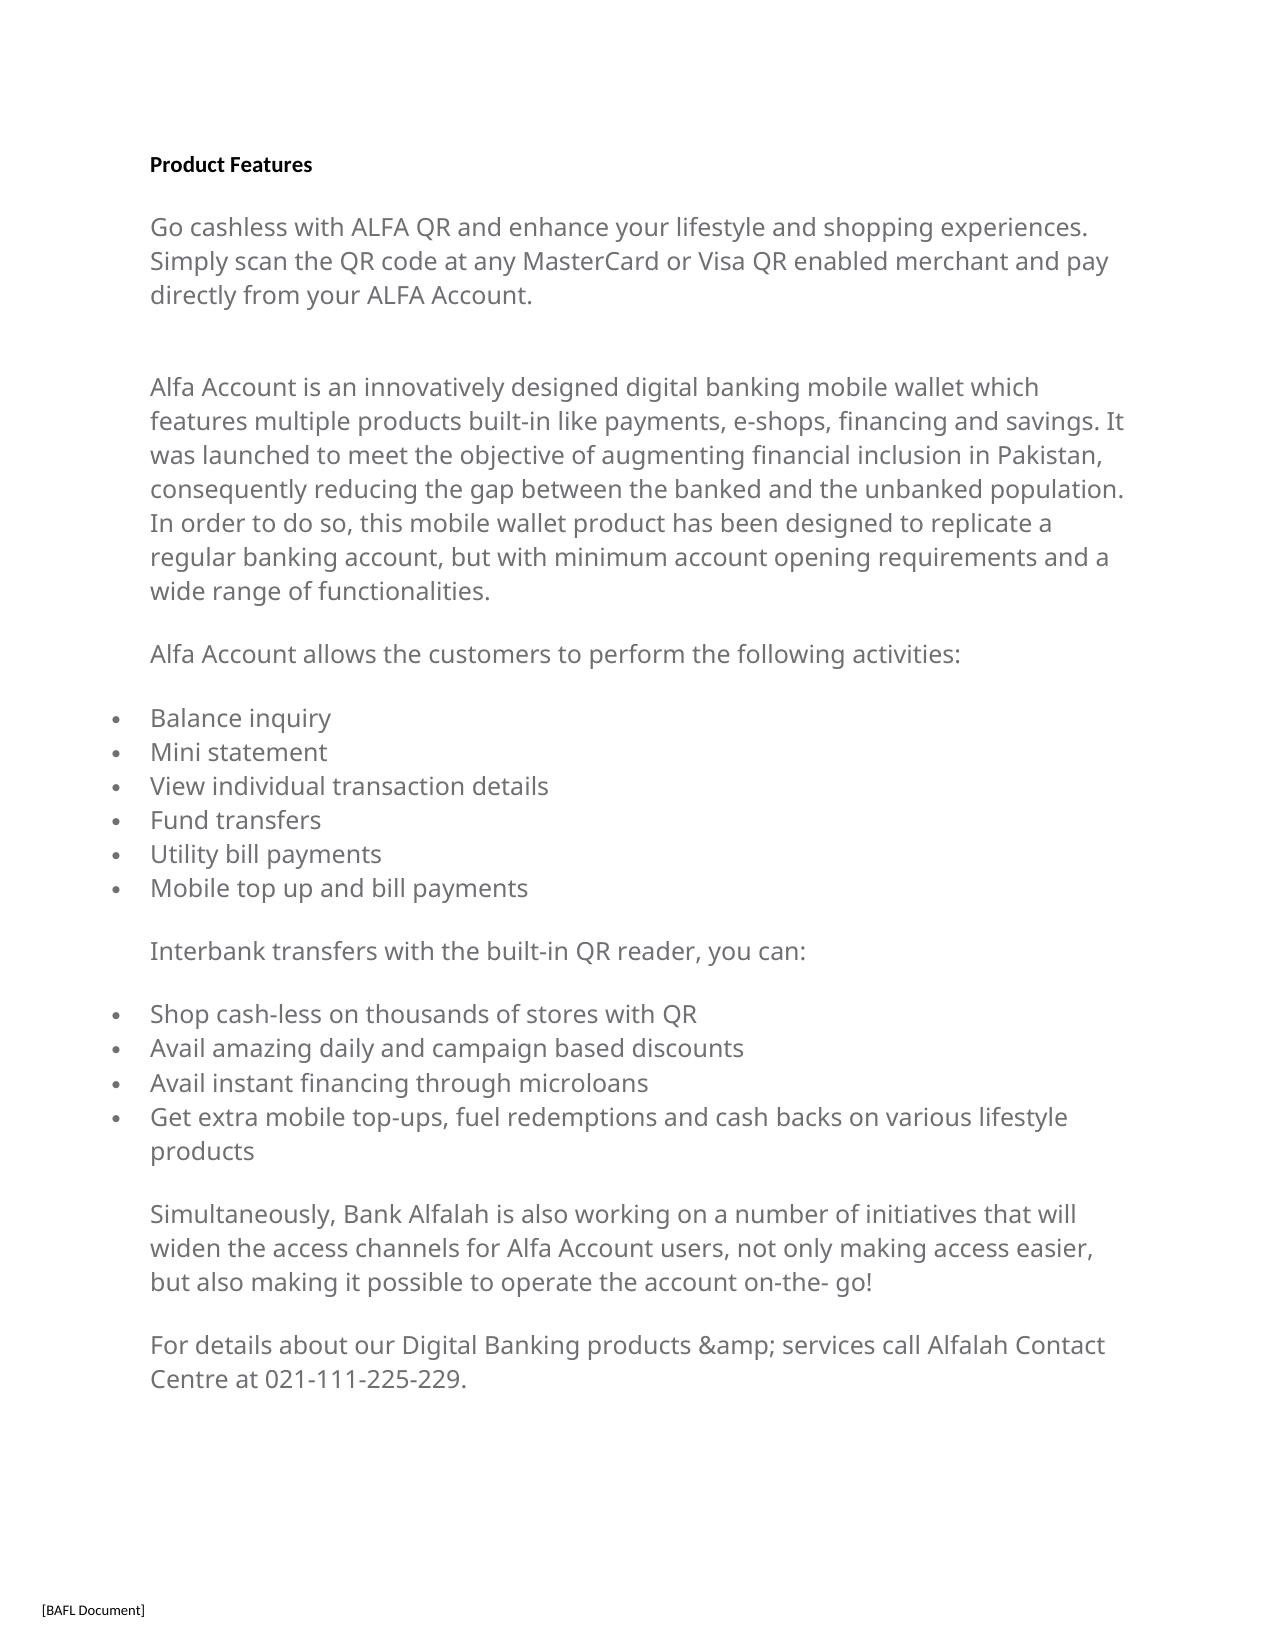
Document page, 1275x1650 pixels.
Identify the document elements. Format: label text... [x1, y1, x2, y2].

text Simultaneously, Bank Alfalah is also working on a number of initiatives that will widen the access channels for Alfa Account users, not only making access easier, but also making it possible to operate the account on-the- go! [150, 1197, 1125, 1299]
list Fund transfers [112, 802, 1125, 837]
list Avail instant financing through microloans [112, 1065, 1125, 1099]
text Alfa Account allows the customers to perform the following activities: [150, 637, 1125, 671]
text Alfa Account is an innovatively designed digital banking mobile wallet which features multiple products built-in like payments, e-shops, financing and savings. It was launched to meet the objective of augmenting financial inclusion in Pakistan, consequently reducing the gap between the banked and the unbanked population. In order to do so, this mobile wallet product has been designed to replicate a regular banking account, but with minimum account opening requirements and a wide range of functionalities. [150, 341, 1125, 608]
list Utility bill payments [112, 837, 1125, 871]
text For details about our Digital Banking products &amp; services call Alfalah Contact Centre at 021-111-225-229. [150, 1328, 1125, 1396]
list Avail amazing daily and campaign based discounts [112, 1031, 1125, 1065]
list Shop cash-less on thousands of stores with QR [112, 997, 1125, 1031]
text Product Features [150, 150, 1125, 178]
text Interbank transfers with the built-in QR reader, you can: [150, 934, 1125, 968]
list Mini statement [112, 734, 1125, 768]
list Get extra mobile top-ups, fuel redemptions and cash backs on various lifestyle products [112, 1099, 1125, 1167]
list View individual transaction details [112, 768, 1125, 802]
list Balance inquiry [112, 700, 1125, 734]
text Go cashless with ALFA QR and enhance your lifestyle and shopping experiences. Simply scan the QR code at any MasterCard or Visa QR enabled merchant and pay directly from your ALFA Account. [150, 209, 1125, 312]
list Mobile top up and bill payments [112, 871, 1125, 905]
